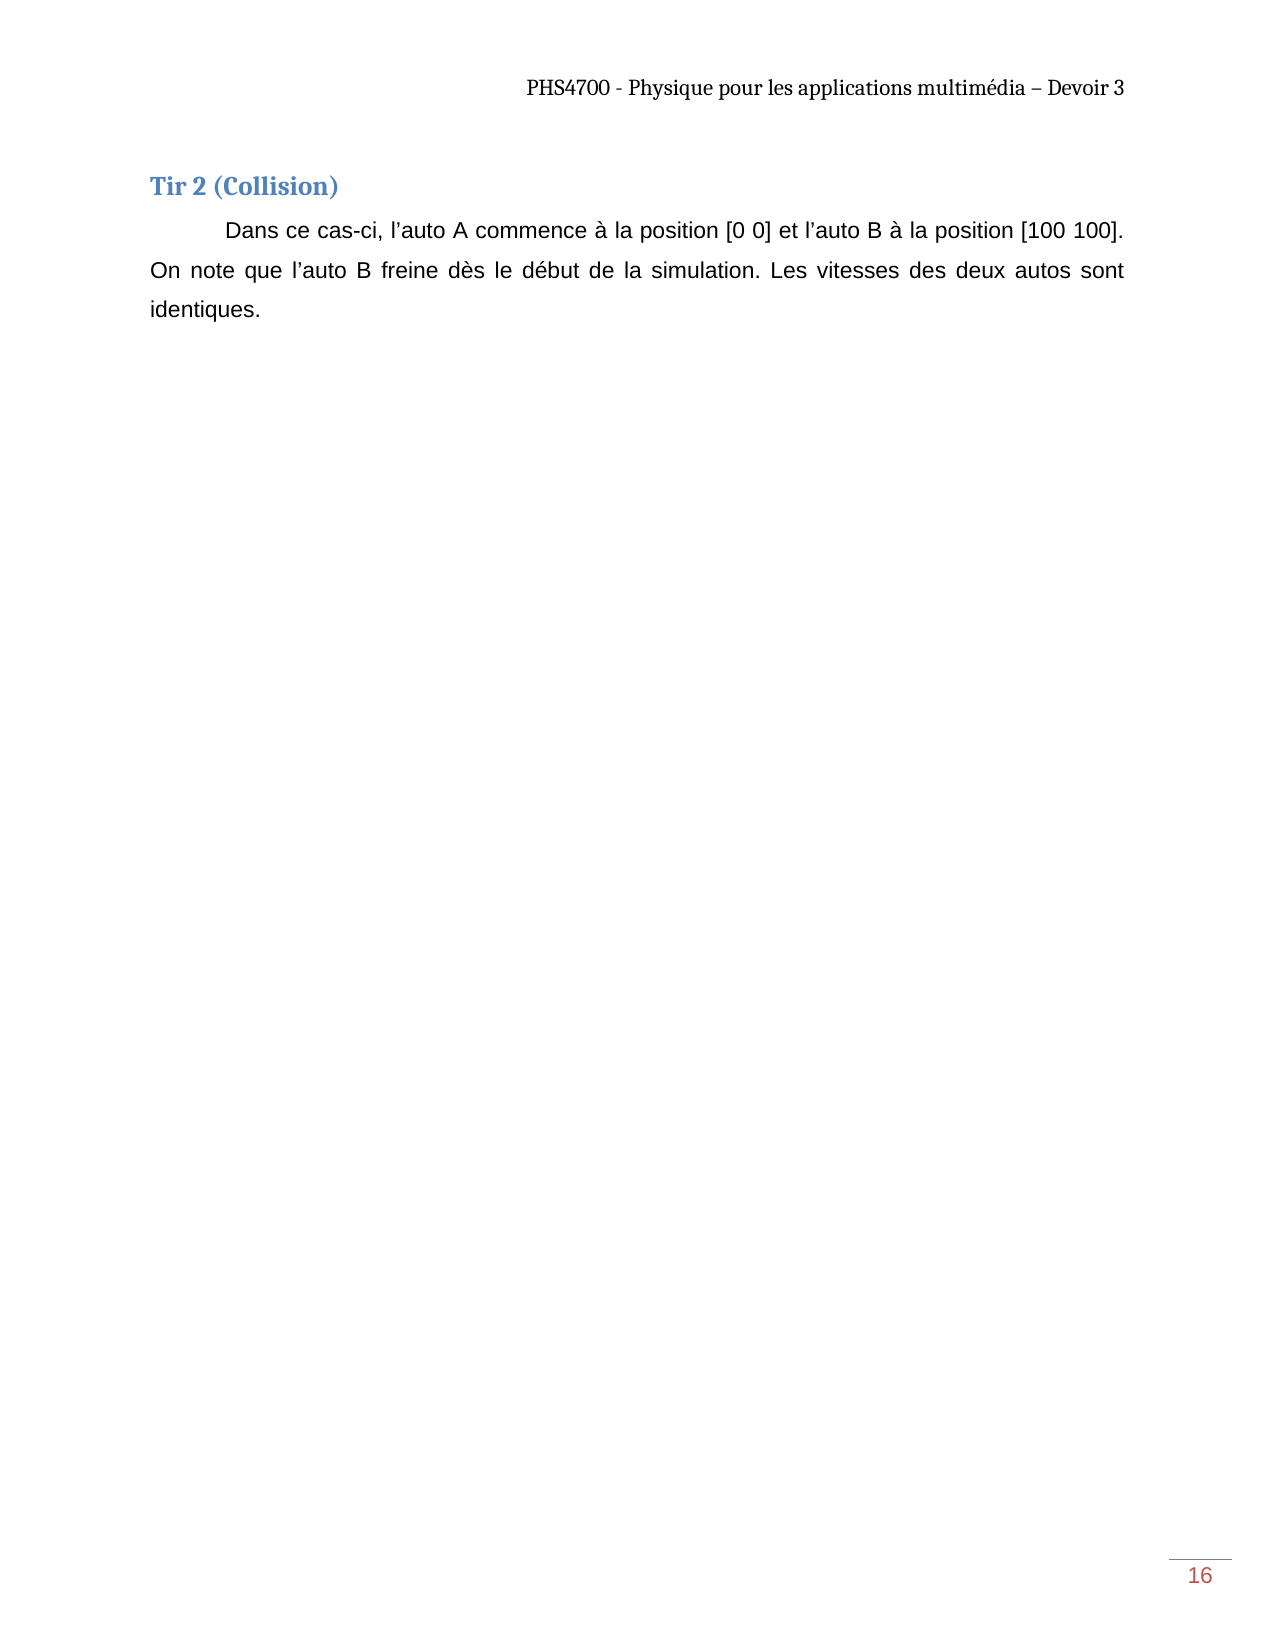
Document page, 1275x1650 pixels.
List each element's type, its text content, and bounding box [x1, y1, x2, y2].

subtitle Tir 2 (Collision) [150, 171, 1125, 202]
text Dans ce cas-ci, l’auto A commence à la position [0 0] et l’auto B à la position [100 100]. On note que l’auto B freine dès le début de la simulation. Les vitesses des deux autos sont identiques. [150, 217, 1125, 323]
